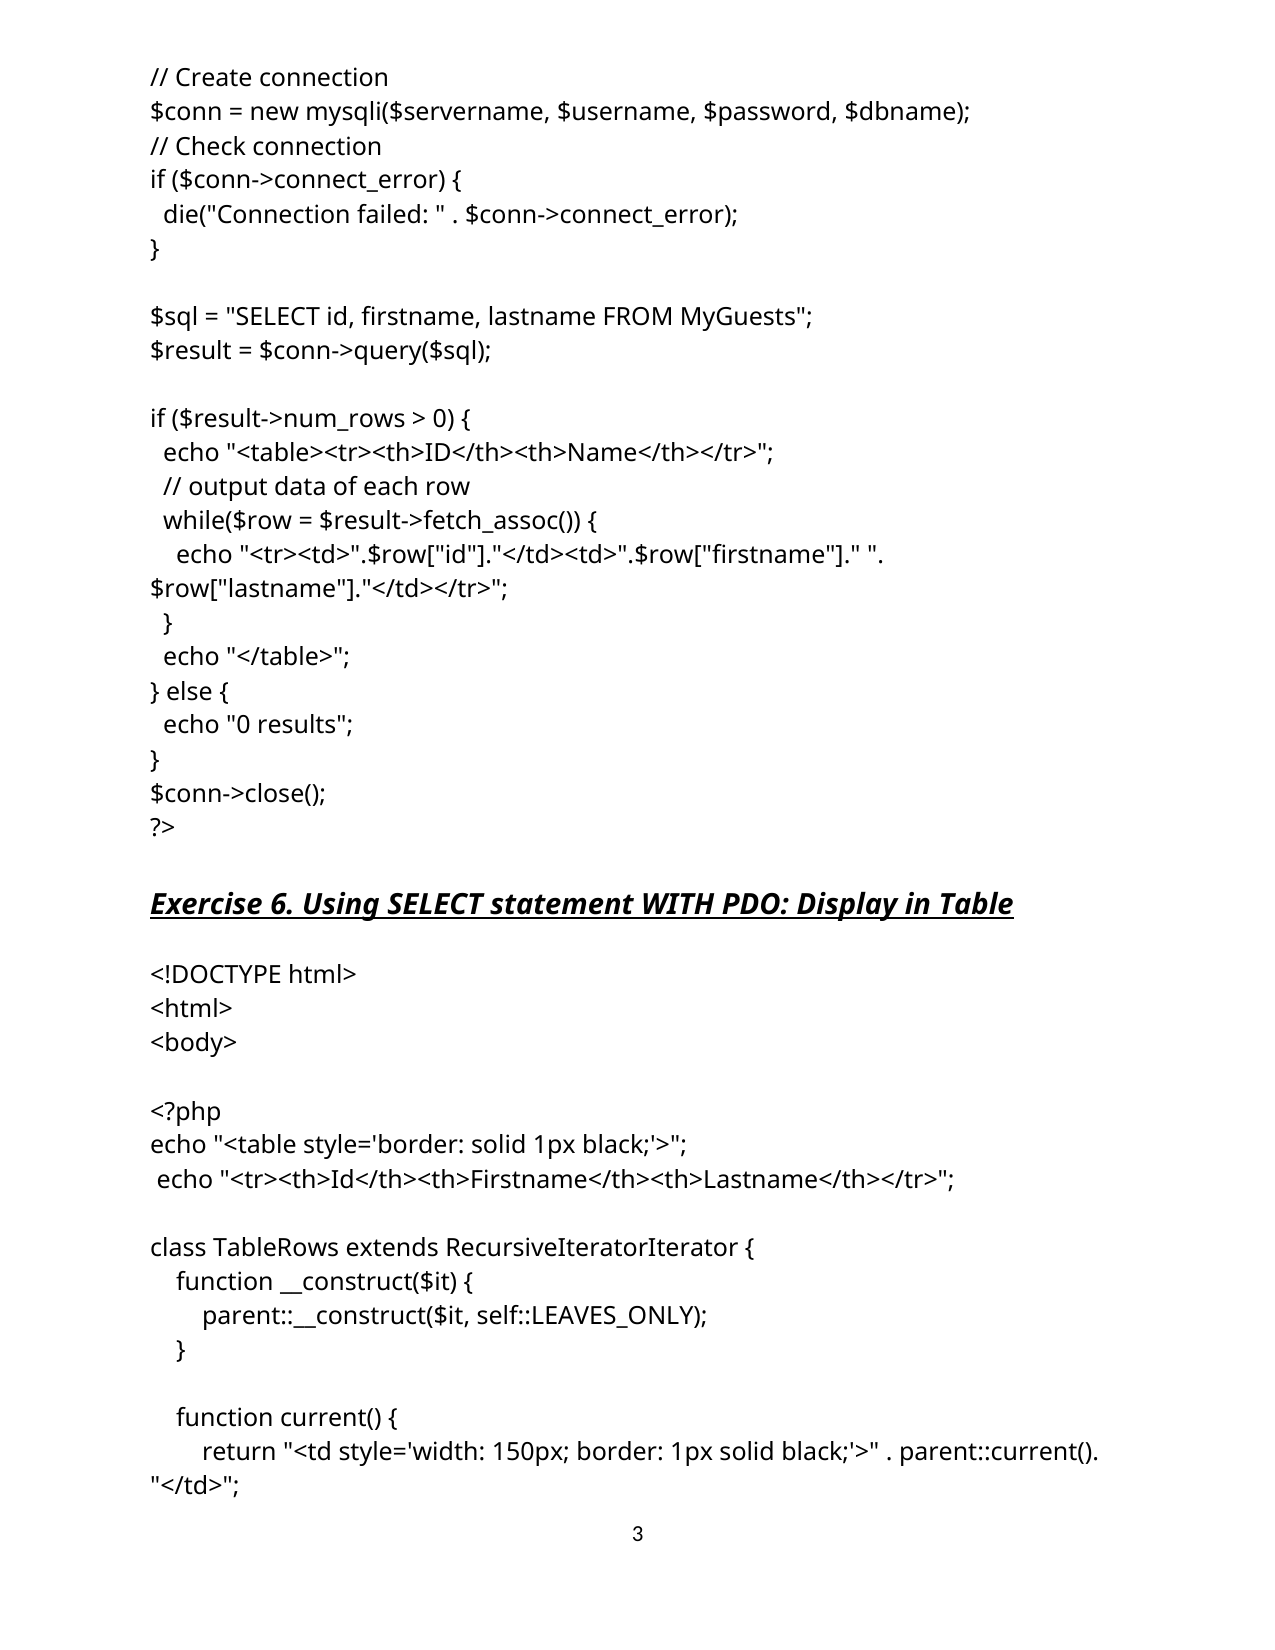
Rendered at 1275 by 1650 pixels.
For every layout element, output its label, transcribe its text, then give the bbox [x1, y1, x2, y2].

text return "<td style='width: 150px; border: 1px solid black;'>" . parent::current(). "</td>"; [150, 1434, 1125, 1502]
text Exercise 6. Using SELECT statement WITH PDO: Display in Table [150, 883, 1125, 923]
text echo "<table style='border: solid 1px black;'>"; [150, 1127, 1125, 1161]
text } else { [150, 673, 1125, 707]
text while($row = $result->fetch_assoc()) { [150, 503, 1125, 537]
text <body> [150, 1025, 1125, 1059]
text } [150, 605, 1125, 639]
text die("Connection failed: " . $conn->connect_error); [150, 196, 1125, 230]
text $result = $conn->query($sql); [150, 332, 1125, 367]
text function current() { [150, 1400, 1125, 1434]
text if ($conn->connect_error) { [150, 162, 1125, 196]
text <!DOCTYPE html> [150, 957, 1125, 991]
text function __construct($it) { [150, 1263, 1125, 1297]
text $sql = "SELECT id, firstname, lastname FROM MyGuests"; [150, 298, 1125, 332]
text echo "0 results"; [150, 707, 1125, 741]
text echo "<tr><td>".$row["id"]."</td><td>".$row["firstname"]." ".$row["lastname"]."</td></tr>"; [150, 537, 1125, 605]
text echo "<table><tr><th>ID</th><th>Name</th></tr>"; [150, 435, 1125, 469]
text // output data of each row [150, 469, 1125, 503]
text } [150, 230, 1125, 264]
text echo "</table>"; [150, 639, 1125, 673]
text if ($result->num_rows > 0) { [150, 401, 1125, 435]
text <html> [150, 991, 1125, 1025]
text } [150, 1332, 1125, 1366]
text // Check connection [150, 128, 1125, 162]
text parent::__construct($it, self::LEAVES_ONLY); [150, 1297, 1125, 1332]
text // Create connection [150, 60, 1125, 94]
text echo "<tr><th>Id</th><th>Firstname</th><th>Lastname</th></tr>"; [150, 1161, 1125, 1195]
text $conn->close(); [150, 775, 1125, 809]
text ?> [150, 809, 1125, 843]
text } [150, 741, 1125, 775]
text <?php [150, 1093, 1125, 1127]
text class TableRows extends RecursiveIteratorIterator { [150, 1229, 1125, 1263]
text $conn = new mysqli($servername, $username, $password, $dbname); [150, 94, 1125, 128]
